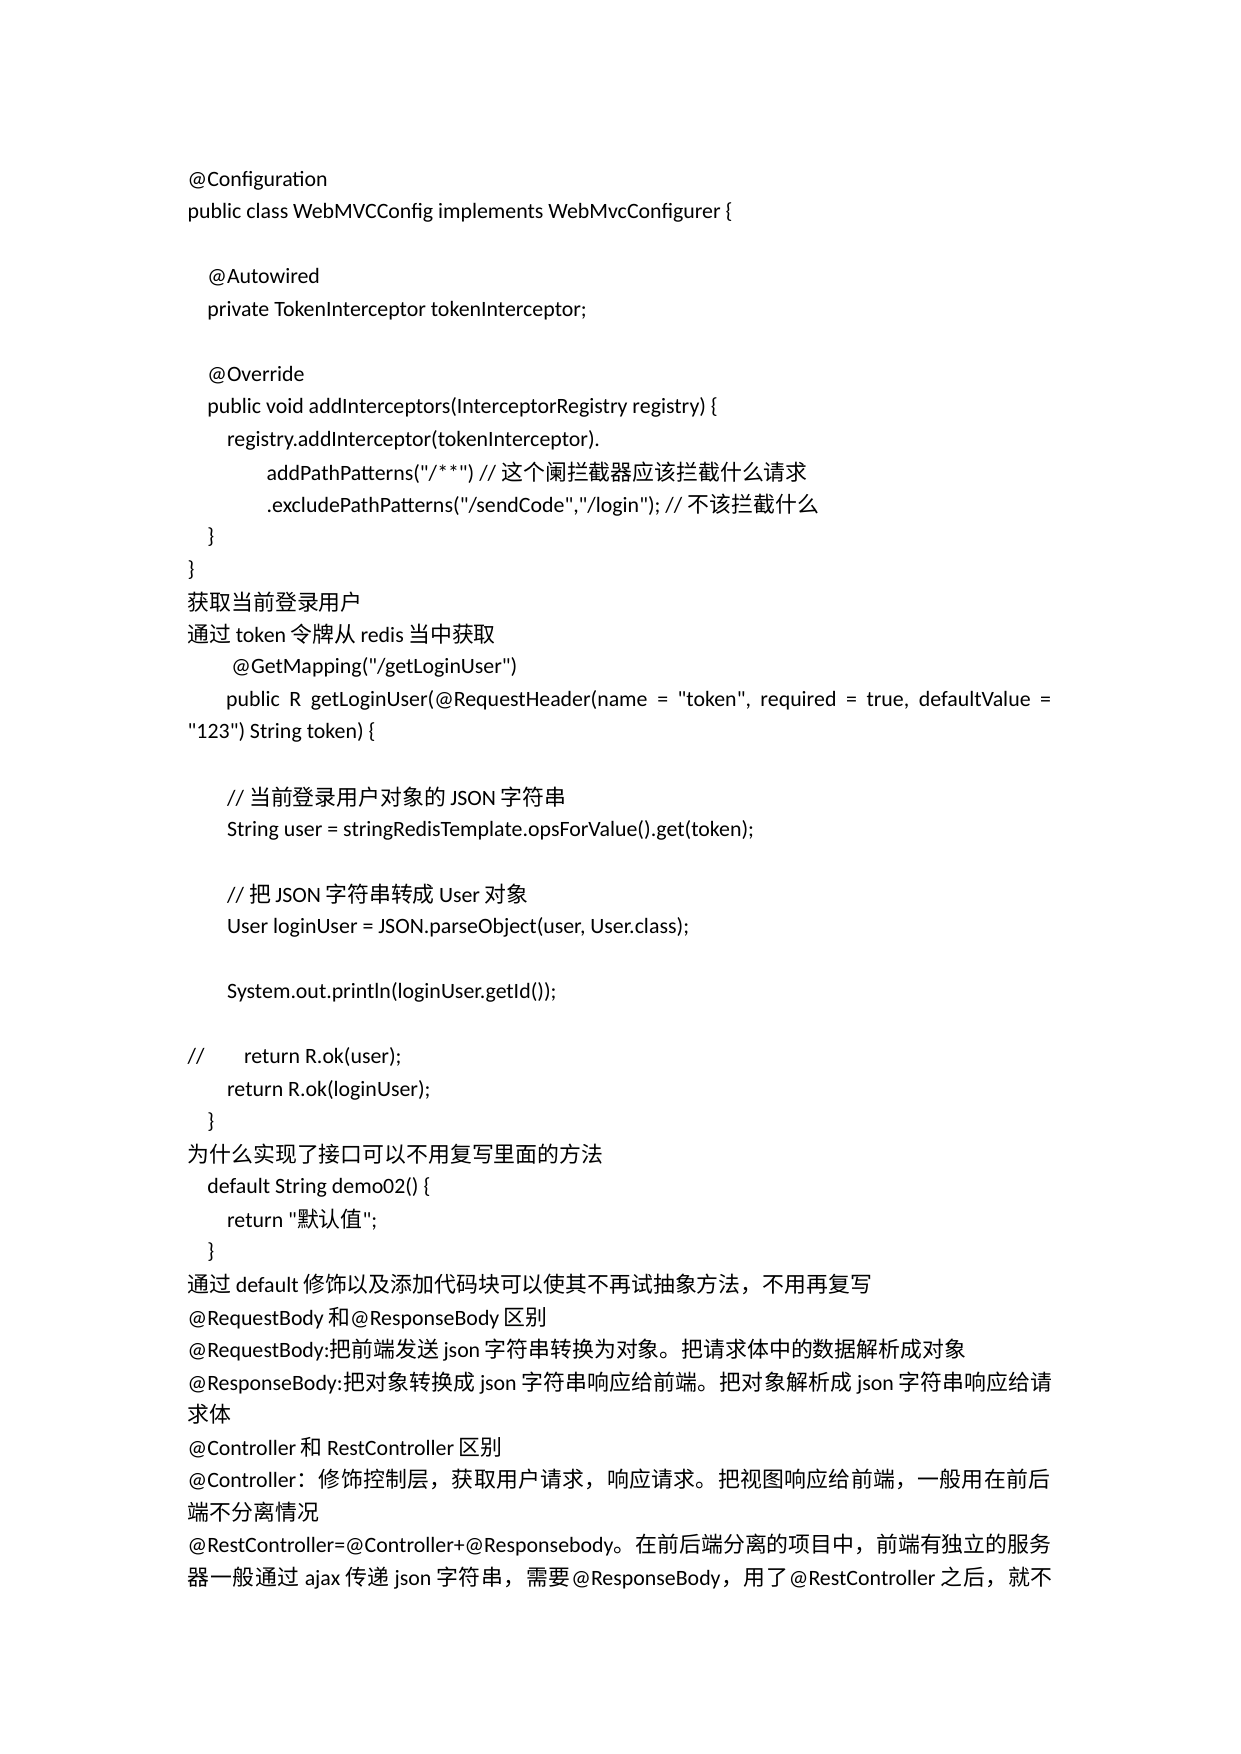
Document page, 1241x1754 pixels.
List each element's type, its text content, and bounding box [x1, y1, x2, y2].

text // 当前登录用户对象的JSON字符串 [187, 779, 1053, 812]
text } [187, 519, 1053, 552]
text System.out.println(loginUser.getId()); [187, 974, 1053, 1007]
text 通过token令牌从redis当中获取 [187, 617, 1053, 649]
text return "默认值"; [187, 1202, 1053, 1234]
text @Controller：修饰控制层，获取用户请求，响应请求。把视图响应给前端，一般用在前后端不分离情况 [187, 1462, 1053, 1527]
text public class WebMVCConfig implements WebMvcConfigurer { [187, 194, 1053, 227]
text 获取当前登录用户 [187, 584, 1053, 617]
text } [187, 552, 1053, 584]
text 通过default修饰以及添加代码块可以使其不再试抽象方法，不用再复写 [187, 1267, 1053, 1299]
text @GetMapping("/getLoginUser") [187, 649, 1053, 682]
text addPathPatterns("/**") // 这个阑拦截器应该拦截什么请求 [187, 454, 1053, 487]
text private TokenInterceptor tokenInterceptor; [187, 292, 1053, 324]
text @Autowired [187, 259, 1053, 292]
text default String demo02() { [187, 1169, 1053, 1202]
text public R getLoginUser(@RequestHeader(name = "token", required = true, defaultValue = "123") String token) { [187, 682, 1053, 747]
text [187, 1527, 1053, 1592]
text @Override [187, 357, 1053, 389]
text // return R.ok(user); [187, 1039, 1053, 1072]
text User loginUser = JSON.parseObject(user, User.class); [187, 909, 1053, 942]
text } [187, 1234, 1053, 1267]
text @Controller和RestController区别 [187, 1429, 1053, 1462]
text @RequestBody和@ResponseBody区别 [187, 1299, 1053, 1332]
text .excludePathPatterns("/sendCode","/login"); // 不该拦截什么 [187, 487, 1053, 519]
text @ResponseBody:把对象转换成json字符串响应给前端。把对象解析成json字符串响应给请求体 [187, 1364, 1053, 1429]
text return R.ok(loginUser); [187, 1072, 1053, 1104]
text } [187, 1104, 1053, 1137]
text @Configuration [187, 162, 1053, 194]
text registry.addInterceptor(tokenInterceptor). [187, 422, 1053, 454]
text public void addInterceptors(InterceptorRegistry registry) { [187, 389, 1053, 422]
text String user = stringRedisTemplate.opsForValue().get(token); [187, 812, 1053, 844]
text @RequestBody:把前端发送json字符串转换为对象。把请求体中的数据解析成对象 [187, 1332, 1053, 1364]
text // 把JSON字符串转成User对象 [187, 877, 1053, 909]
text 为什么实现了接口可以不用复写里面的方法 [187, 1137, 1053, 1169]
